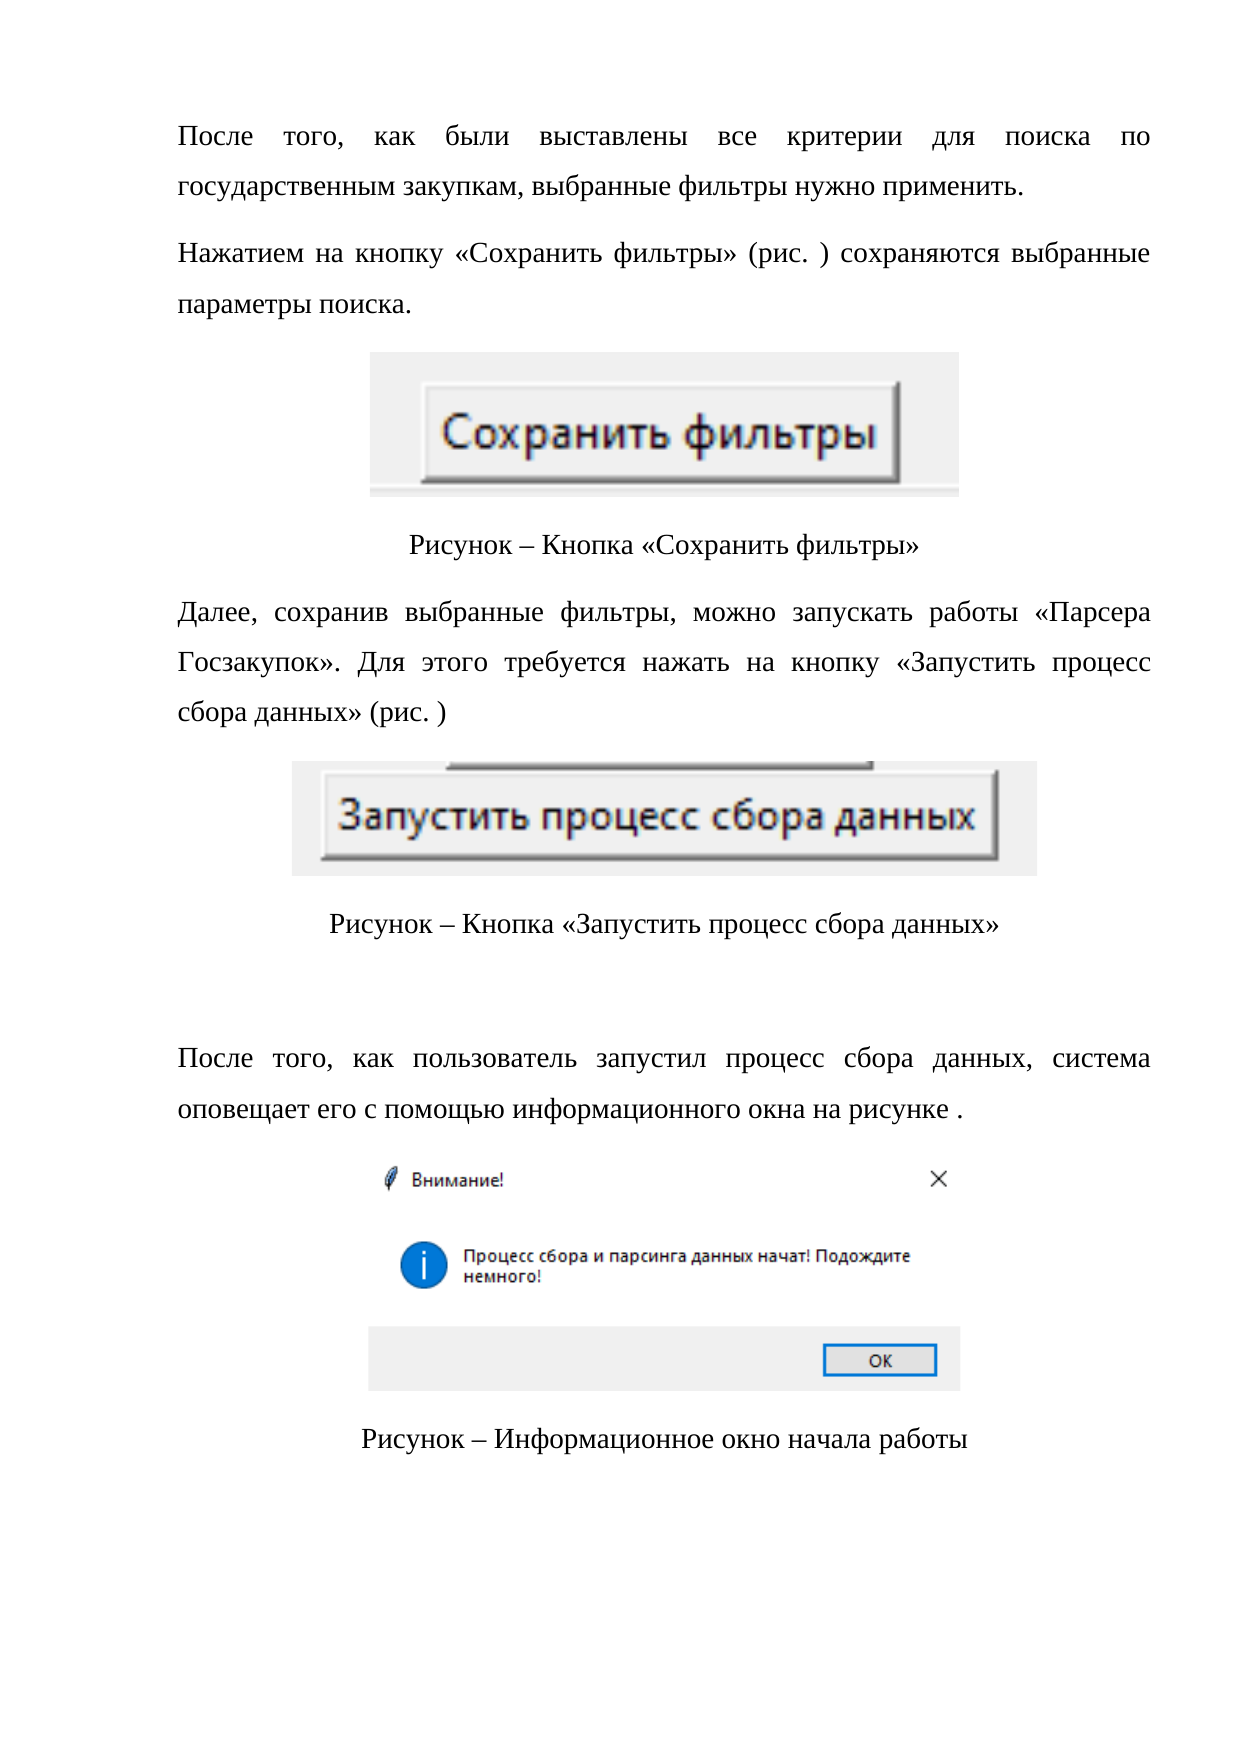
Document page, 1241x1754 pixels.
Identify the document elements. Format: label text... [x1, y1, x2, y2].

text После того, как были выставлены все критерии для поиска по государственным закупкам, выбранные фильтры нужно применить. [177, 118, 1152, 202]
picture [369, 352, 959, 497]
picture [291, 761, 1038, 876]
text Нажатием на кнопку «Сохранить фильтры» (рис. ) сохраняются выбранные параметры поиска. [177, 235, 1152, 319]
text Рисунок – Кнопка «Запустить процесс сбора данных» [177, 907, 1152, 940]
text Рисунок – Кнопка «Сохранить фильтры» [177, 527, 1152, 561]
picture [368, 1157, 961, 1391]
text Рисунок – Информационное окно начала работы [177, 1421, 1152, 1455]
text После того, как пользователь запустил процесс сбора данных, система оповещает его с помощью информационного окна на рисунке . [177, 1041, 1152, 1124]
text Далее, сохранив выбранные фильтры, можно запускать работы «Парсера Госзакупок». Для этого требуется нажать на кнопку «Запустить процесс сбора данных» (рис. ) [177, 594, 1152, 728]
